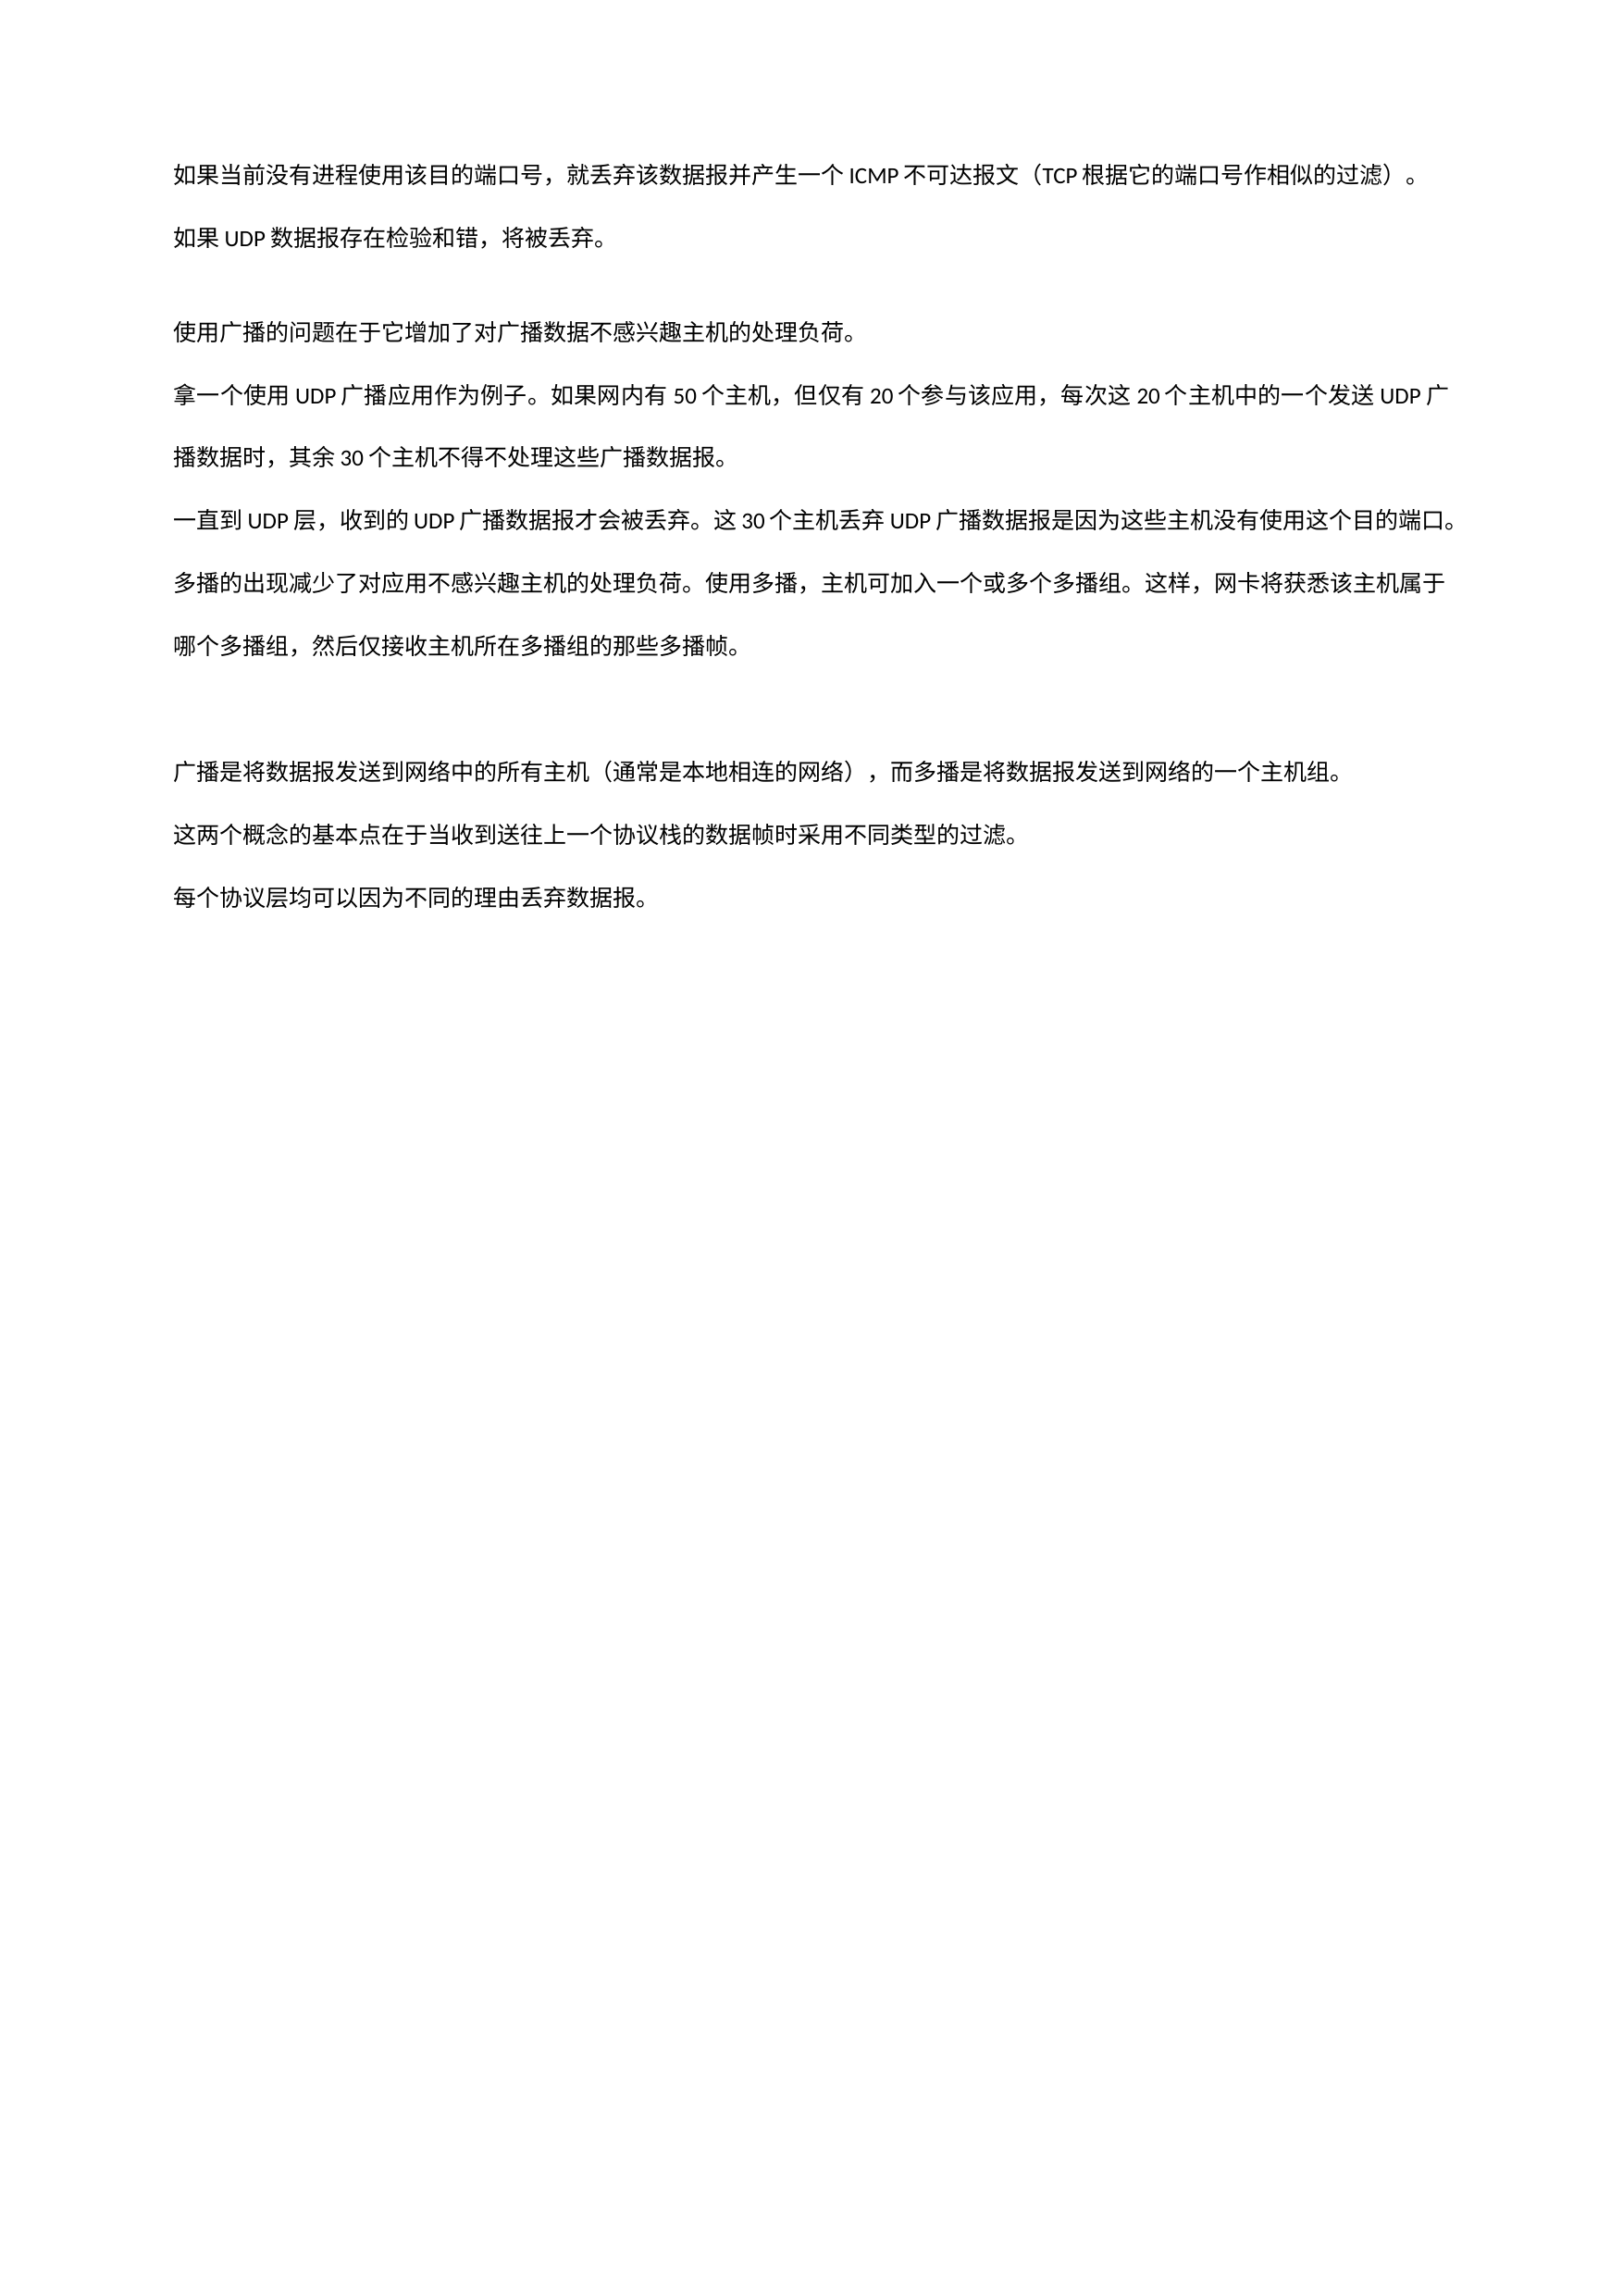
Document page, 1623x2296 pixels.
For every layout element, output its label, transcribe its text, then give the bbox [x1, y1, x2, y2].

text 这两个概念的基本点在于当收到送往上一个协议栈的数据帧时采用不同类型的过滤。 [173, 802, 1449, 864]
text 每个协议层均可以因为不同的理由丢弃数据报。 [173, 864, 1449, 927]
text 使用广播的问题在于它增加了对广播数据不感兴趣主机的处理负荷。 [173, 299, 1449, 362]
text 一直到UDP层，收到的UDP广播数据报才会被丢弃。这30个主机丢弃UDP广播数据报是因为这些主机没有使用这个目的端口。 [173, 488, 1449, 551]
text 如果UDP数据报存在检验和错，将被丢弃。 [173, 205, 1449, 267]
text 广播是将数据报发送到网络中的所有主机（通常是本地相连的网络），而多播是将数据报发送到网络的一个主机组。 [173, 739, 1449, 802]
text 多播的出现减少了对应用不感兴趣主机的处理负荷。使用多播，主机可加入一个或多个多播组。这样，网卡将获悉该主机属于哪个多播组，然后仅接收主机所在多播组的那些多播帧。 [173, 551, 1449, 676]
text 如果当前没有进程使用该目的端口号，就丢弃该数据报并产生一个ICMP不可达报文（TCP根据它的端口号作相似的过滤）。 [173, 142, 1449, 205]
text 拿一个使用UDP广播应用作为例子。如果网内有50个主机，但仅有20个参与该应用，每次这20个主机中的一个发送UDP广播数据时，其余30个主机不得不处理这些广播数据报。 [173, 362, 1449, 488]
